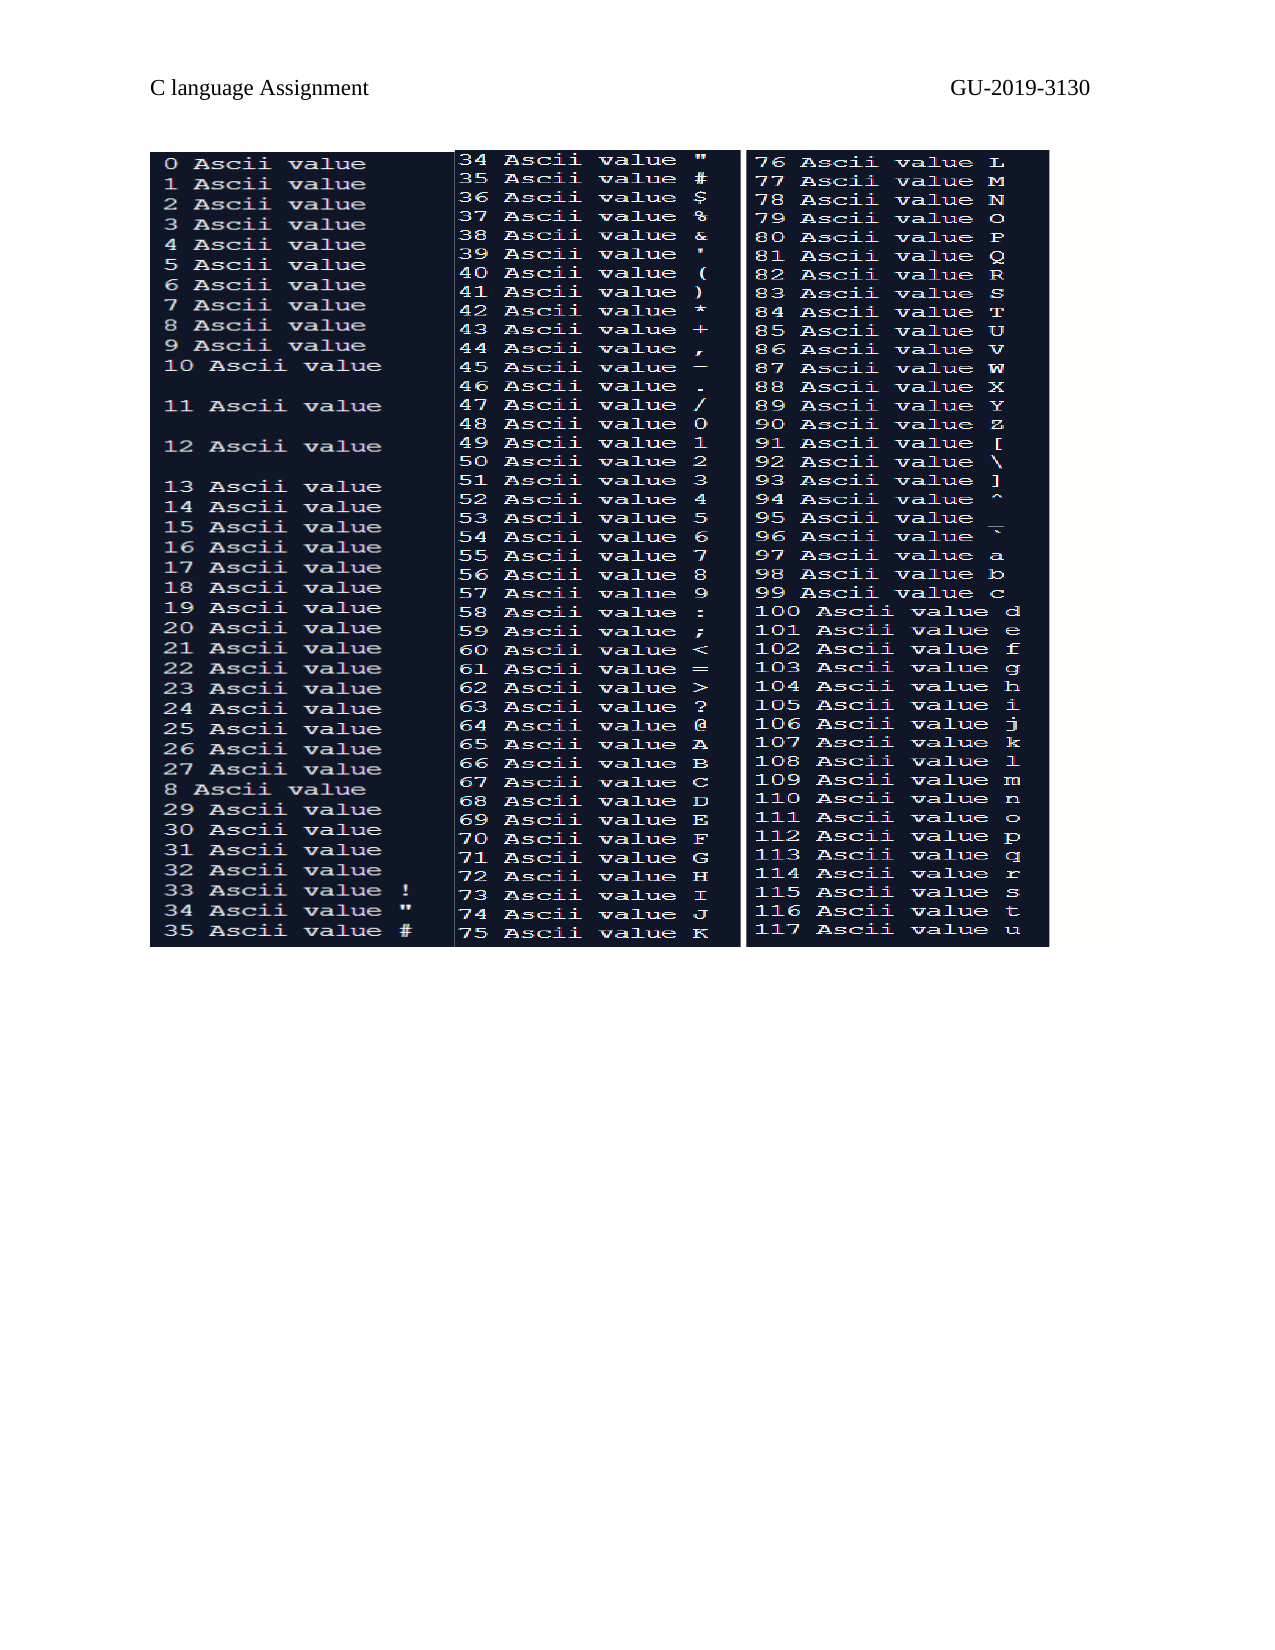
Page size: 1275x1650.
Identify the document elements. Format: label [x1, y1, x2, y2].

picture [746, 150, 1050, 947]
picture [150, 150, 741, 947]
